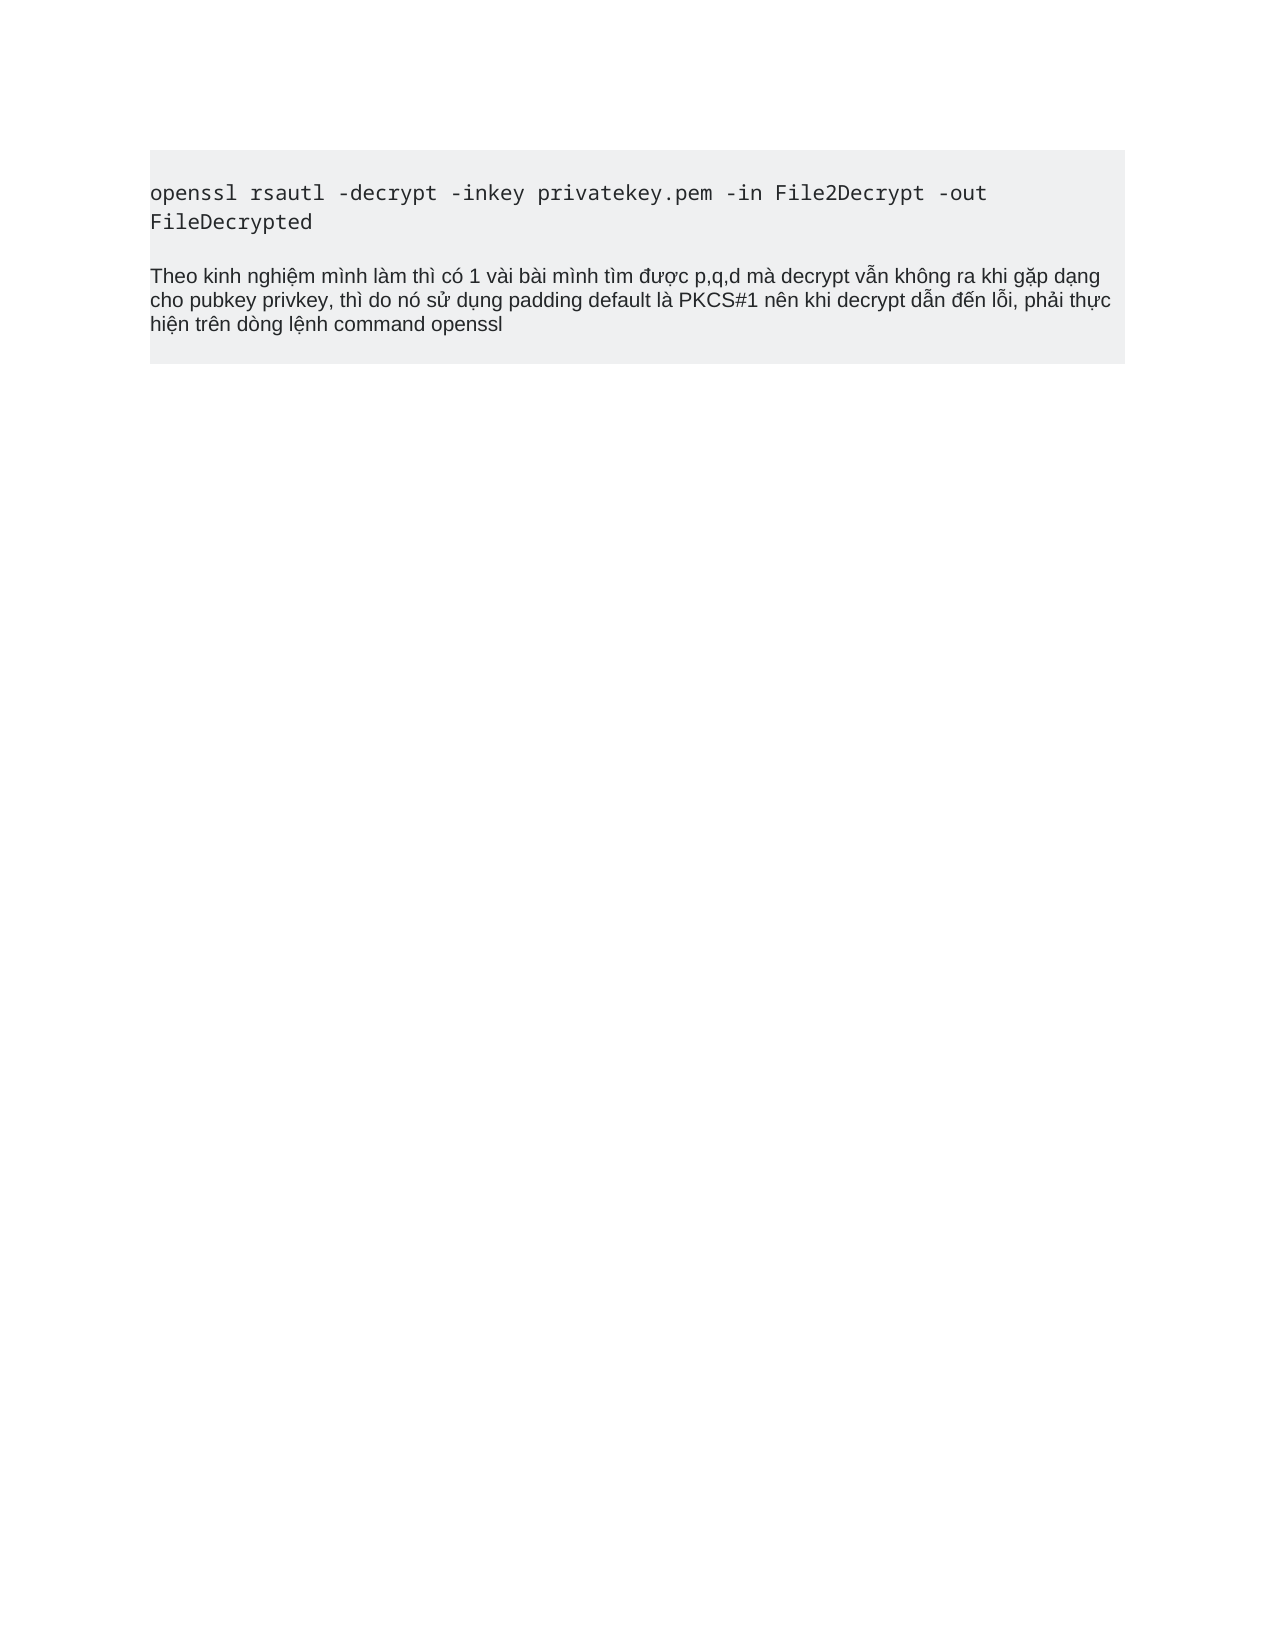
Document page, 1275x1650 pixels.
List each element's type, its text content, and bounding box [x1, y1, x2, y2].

text Theo kinh nghiệm mình làm thì có 1 vài bài mình tìm được p,q,d mà decrypt vẫn không ra khi gặp dạng cho pubkey privkey, thì do nó sử dụng padding default là PKCS#1 nên khi decrypt dẫn đến lỗi, phải thực hiện trên dòng lệnh command openssl [150, 264, 1125, 336]
text openssl rsautl -decrypt -inkey privatekey.pem -in File2Decrypt -out FileDecrypted [150, 178, 1125, 235]
